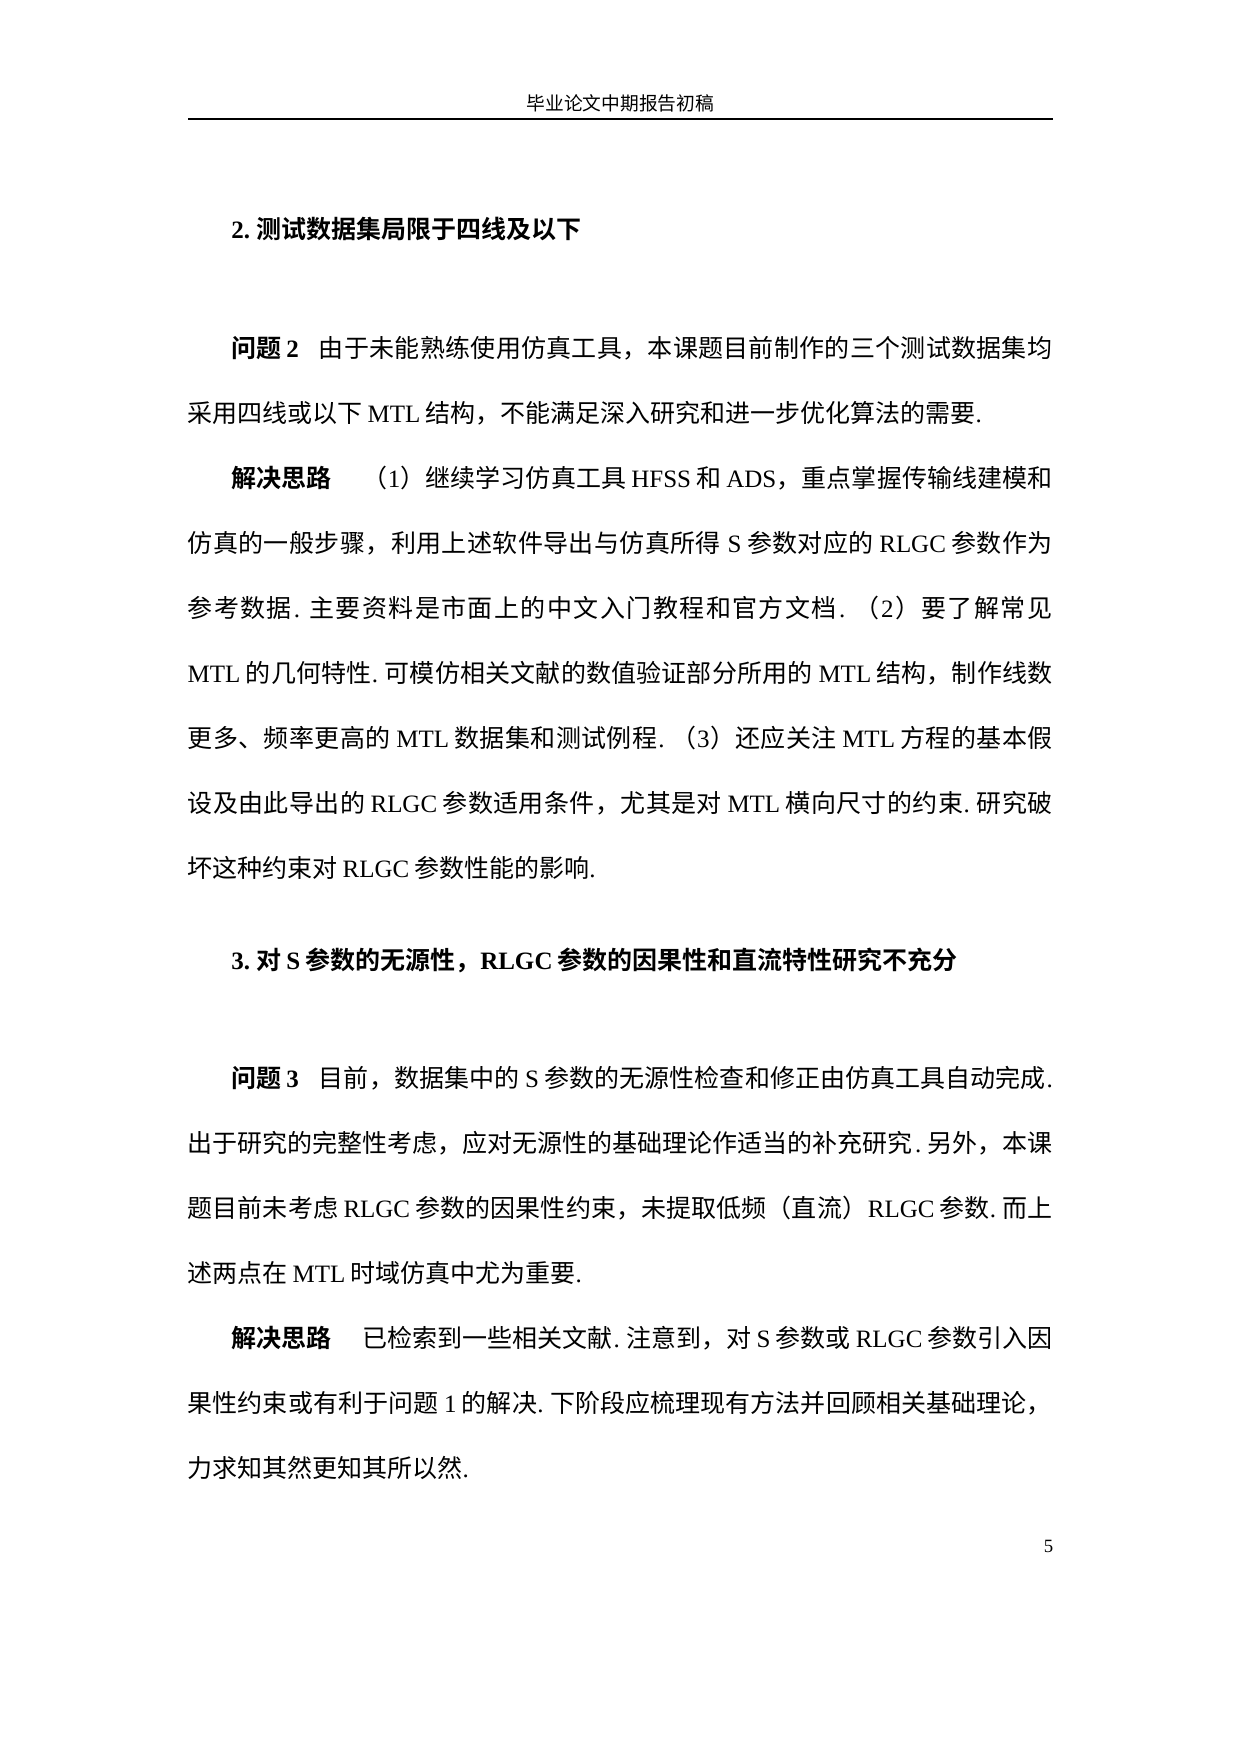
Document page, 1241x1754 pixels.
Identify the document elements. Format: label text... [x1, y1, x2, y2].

text 问题2 由于未能熟练使用仿真工具，本课题目前制作的三个测试数据集均采用四线或以下MTL结构，不能满足深入研究和进一步优化算法的需要. [187, 314, 1053, 444]
text 问题3 目前，数据集中的S参数的无源性检查和修正由仿真工具自动完成. 出于研究的完整性考虑，应对无源性的基础理论作适当的补充研究. 另外，本课题目前未考虑RLGC参数的因果性约束，未提取低频（直流）RLGC参数. 而上述两点在MTL时域仿真中尤为重要. [187, 1044, 1053, 1304]
text 解决思路 已检索到一些相关文献. 注意到，对S参数或RLGC参数引入因果性约束或有利于问题1的解决. 下阶段应梳理现有方法并回顾相关基础理论，力求知其然更知其所以然. [187, 1304, 1053, 1499]
text 解决思路 （1）继续学习仿真工具HFSS和ADS，重点掌握传输线建模和仿真的一般步骤，利用上述软件导出与仿真所得S参数对应的RLGC参数作为参考数据. 主要资料是市面上的中文入门教程和官方文档. （2）要了解常见MTL的几何特性. 可模仿相关文献的数值验证部分所用的MTL结构，制作线数更多、频率更高的MTL数据集和测试例程. （3）还应关注MTL方程的基本假设及由此导出的RLGC参数适用条件，尤其是对MTL横向尺寸的约束. 研究破坏这种约束对RLGC参数性能的影响. [187, 444, 1053, 899]
subtitle 3. 对S参数的无源性，RLGC参数的因果性和直流特性研究不充分 [187, 926, 1053, 991]
subtitle 2. 测试数据集局限于四线及以下 [187, 195, 1053, 260]
